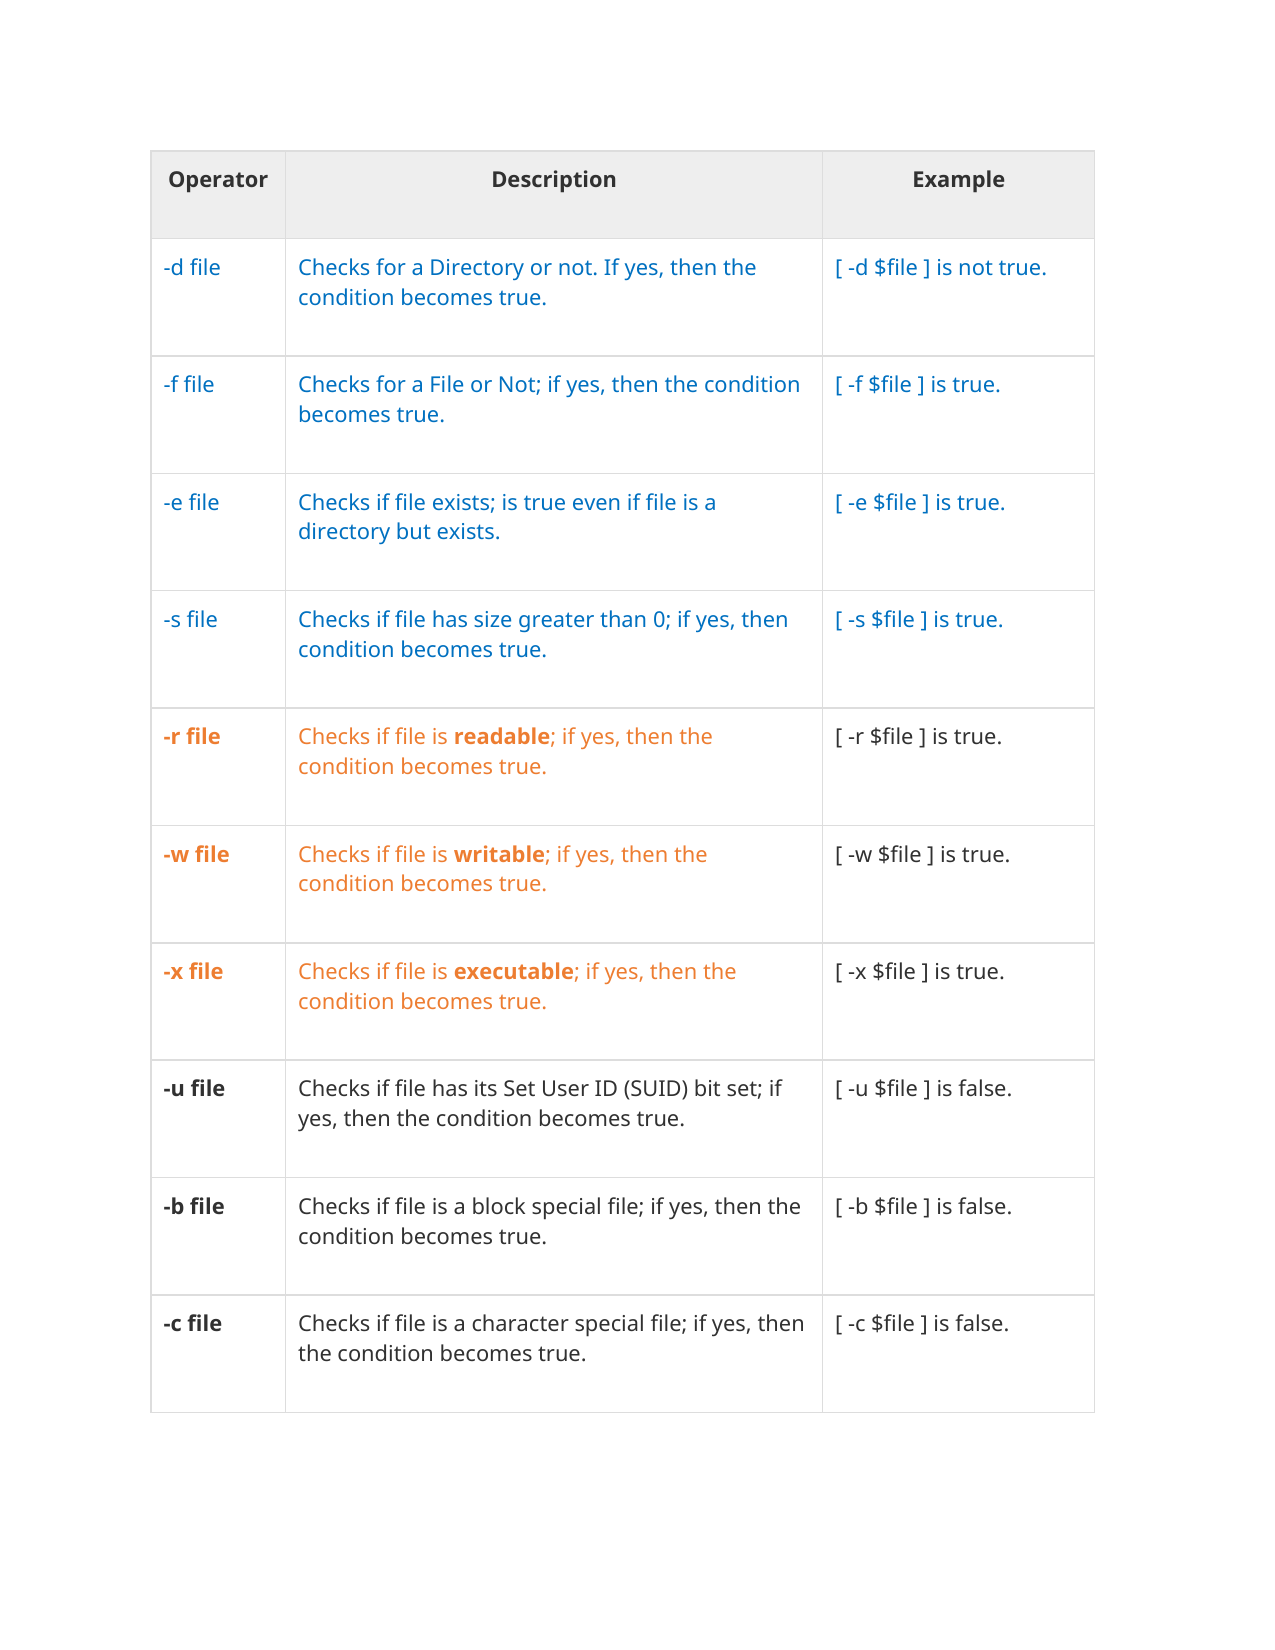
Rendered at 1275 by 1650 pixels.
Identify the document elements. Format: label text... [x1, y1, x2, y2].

table_header Operator [152, 152, 285, 238]
table_cell Checks if file has size greater than 0; if yes, then condition becomes true. [286, 591, 822, 707]
table_cell -b file [152, 1178, 285, 1294]
table_cell Checks for a File or Not; if yes, then the condition becomes true. [286, 357, 822, 472]
table_cell [ -c $file ] is false. [823, 1296, 1094, 1412]
table_cell -f file [152, 357, 285, 472]
table_cell [ -x $file ] is true. [823, 944, 1094, 1059]
table_cell [ -e $file ] is true. [823, 474, 1094, 590]
table_cell Checks for a Directory or not. If yes, then the condition becomes true. [286, 239, 822, 355]
table_cell -x file [152, 944, 285, 1059]
table_cell [ -u $file ] is false. [823, 1061, 1094, 1177]
table_cell [ -f $file ] is true. [823, 357, 1094, 472]
table_cell Checks if file has its Set User ID (SUID) bit set; if yes, then the condition becomes true. [286, 1061, 822, 1177]
table_cell -w file [152, 826, 285, 942]
table_cell [ -s $file ] is true. [823, 591, 1094, 707]
table_cell [ -w $file ] is true. [823, 826, 1094, 942]
table_cell -c file [152, 1296, 285, 1412]
table_cell -s file [152, 591, 285, 707]
table_header Description [286, 152, 822, 238]
table_cell -u file [152, 1061, 285, 1177]
table_cell Checks if file is writable; if yes, then the condition becomes true. [286, 826, 822, 942]
table_cell -r file [152, 709, 285, 824]
table_header Example [823, 152, 1094, 238]
table_cell -d file [152, 239, 285, 355]
table_cell Checks if file is readable; if yes, then the condition becomes true. [286, 709, 822, 824]
table_cell [ -r $file ] is true. [823, 709, 1094, 824]
table_cell [ -d $file ] is not true. [823, 239, 1094, 355]
table_cell -e file [152, 474, 285, 590]
table_cell Checks if file is a block special file; if yes, then the condition becomes true. [286, 1178, 822, 1294]
table_cell Checks if file is a character special file; if yes, then the condition becomes true. [286, 1296, 822, 1412]
table_cell Checks if file is executable; if yes, then the condition becomes true. [286, 944, 822, 1059]
table_cell [ -b $file ] is false. [823, 1178, 1094, 1294]
table_cell Checks if file exists; is true even if file is a directory but exists. [286, 474, 822, 590]
